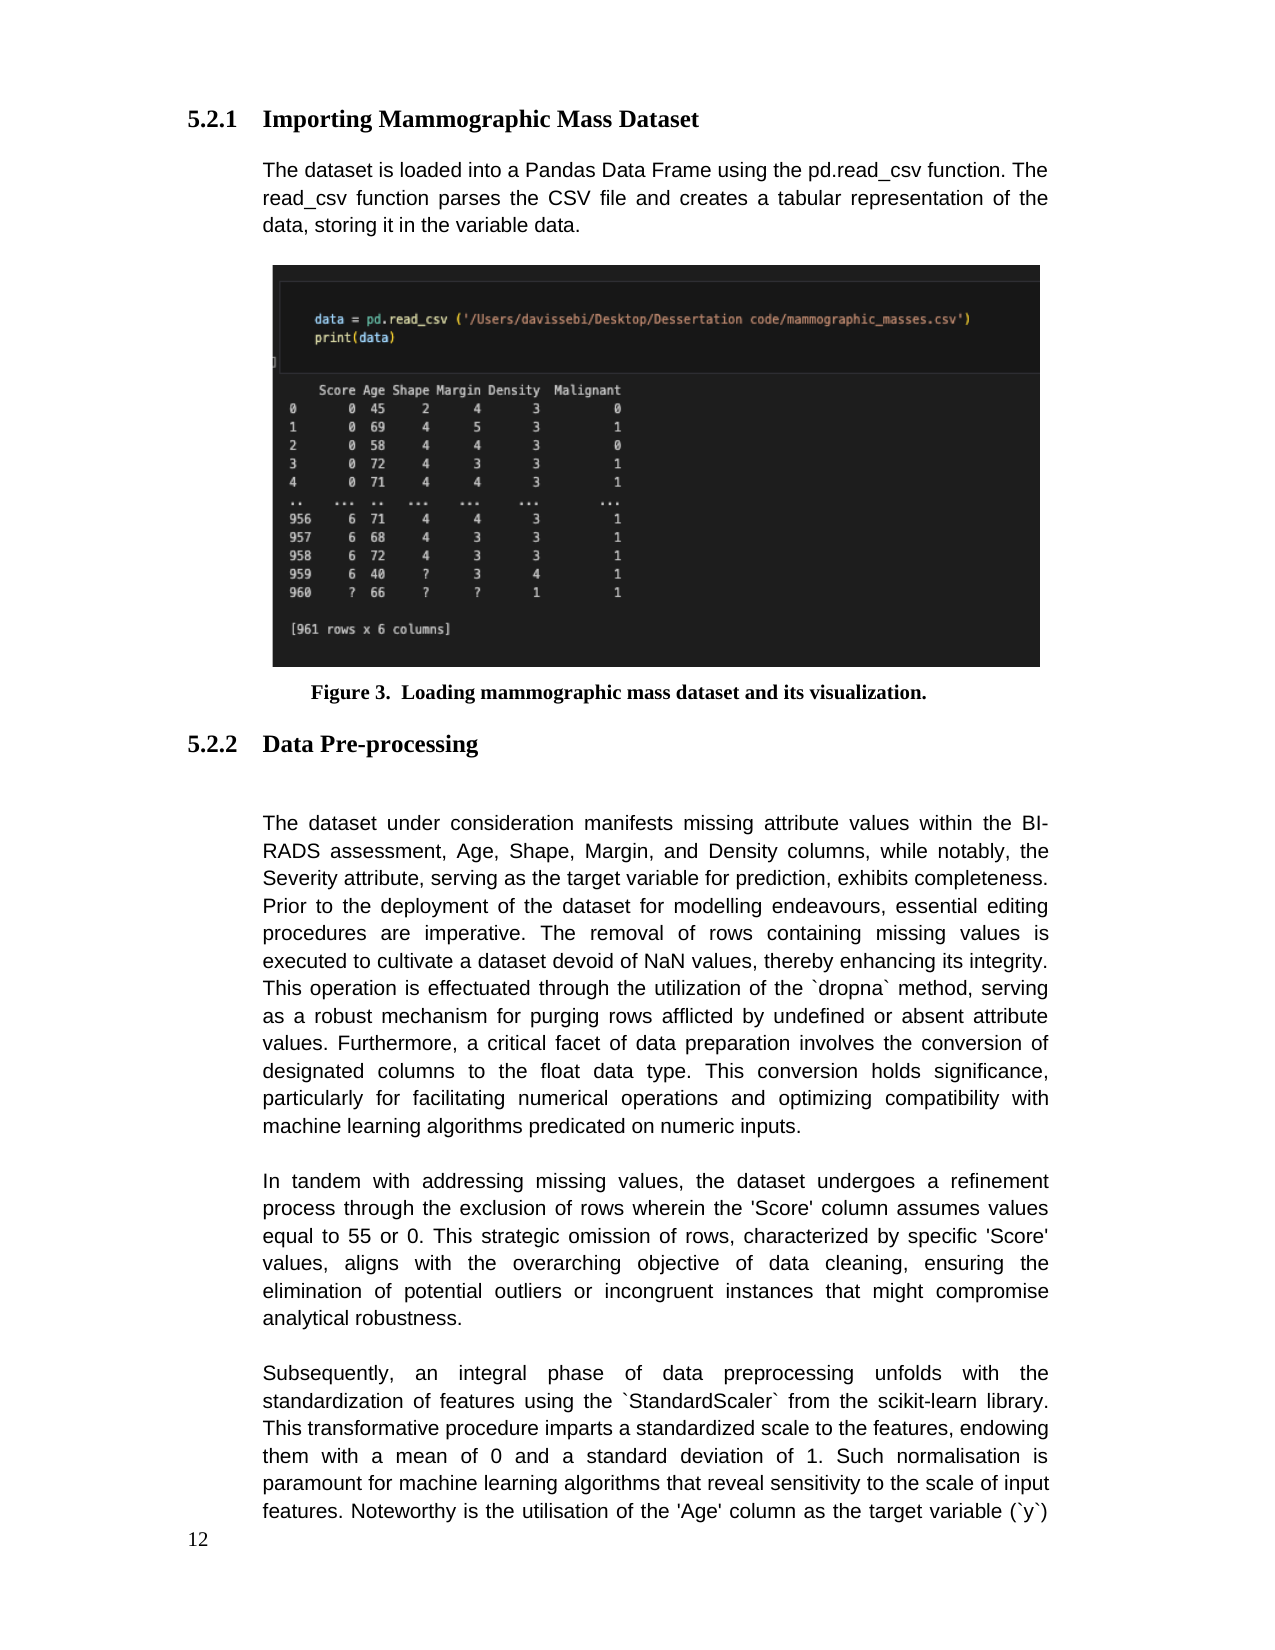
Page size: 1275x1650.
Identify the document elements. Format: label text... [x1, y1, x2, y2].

subtitle 5.2.2 Data Pre-processing [187, 729, 990, 757]
subtitle 5.2.1 Importing Mammographic Mass Dataset [187, 104, 990, 133]
picture [272, 265, 1040, 667]
text Figure 3. Loading mammographic mass dataset and its visualization. [187, 679, 1050, 704]
text The dataset is loaded into a Pandas Data Frame using the pd.read_csv function. The read_csv function parses the CSV file and creates a tabular representation of the data, storing it in the variable data. [262, 158, 1050, 237]
text In tandem with addressing missing values, the dataset undergoes a refinement process through the exclusion of rows wherein the 'Score' column assumes values equal to 55 or 0. This strategic omission of rows, characterized by specific 'Score' values, aligns with the overarching objective of data cleaning, ensuring the elimination of potential outliers or incongruent instances that might compromise analytical robustness. [262, 1169, 1050, 1330]
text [262, 1361, 1050, 1523]
text The dataset under consideration manifests missing attribute values within the BI-RADS assessment, Age, Shape, Margin, and Density columns, while notably, the Severity attribute, serving as the target variable for prediction, exhibits completeness. Prior to the deployment of the dataset for modelling endeavours, essential editing procedures are imperative. The removal of rows containing missing values is executed to cultivate a dataset devoid of NaN values, thereby enhancing its integrity. This operation is effectuated through the utilization of the `dropna` method, serving as a robust mechanism for purging rows afflicted by undefined or absent attribute values. Furthermore, a critical facet of data preparation involves the conversion of designated columns to the float data type. This conversion holds significance, particularly for facilitating numerical operations and optimizing compatibility with machine learning algorithms predicated on numeric inputs. [262, 811, 1050, 1138]
